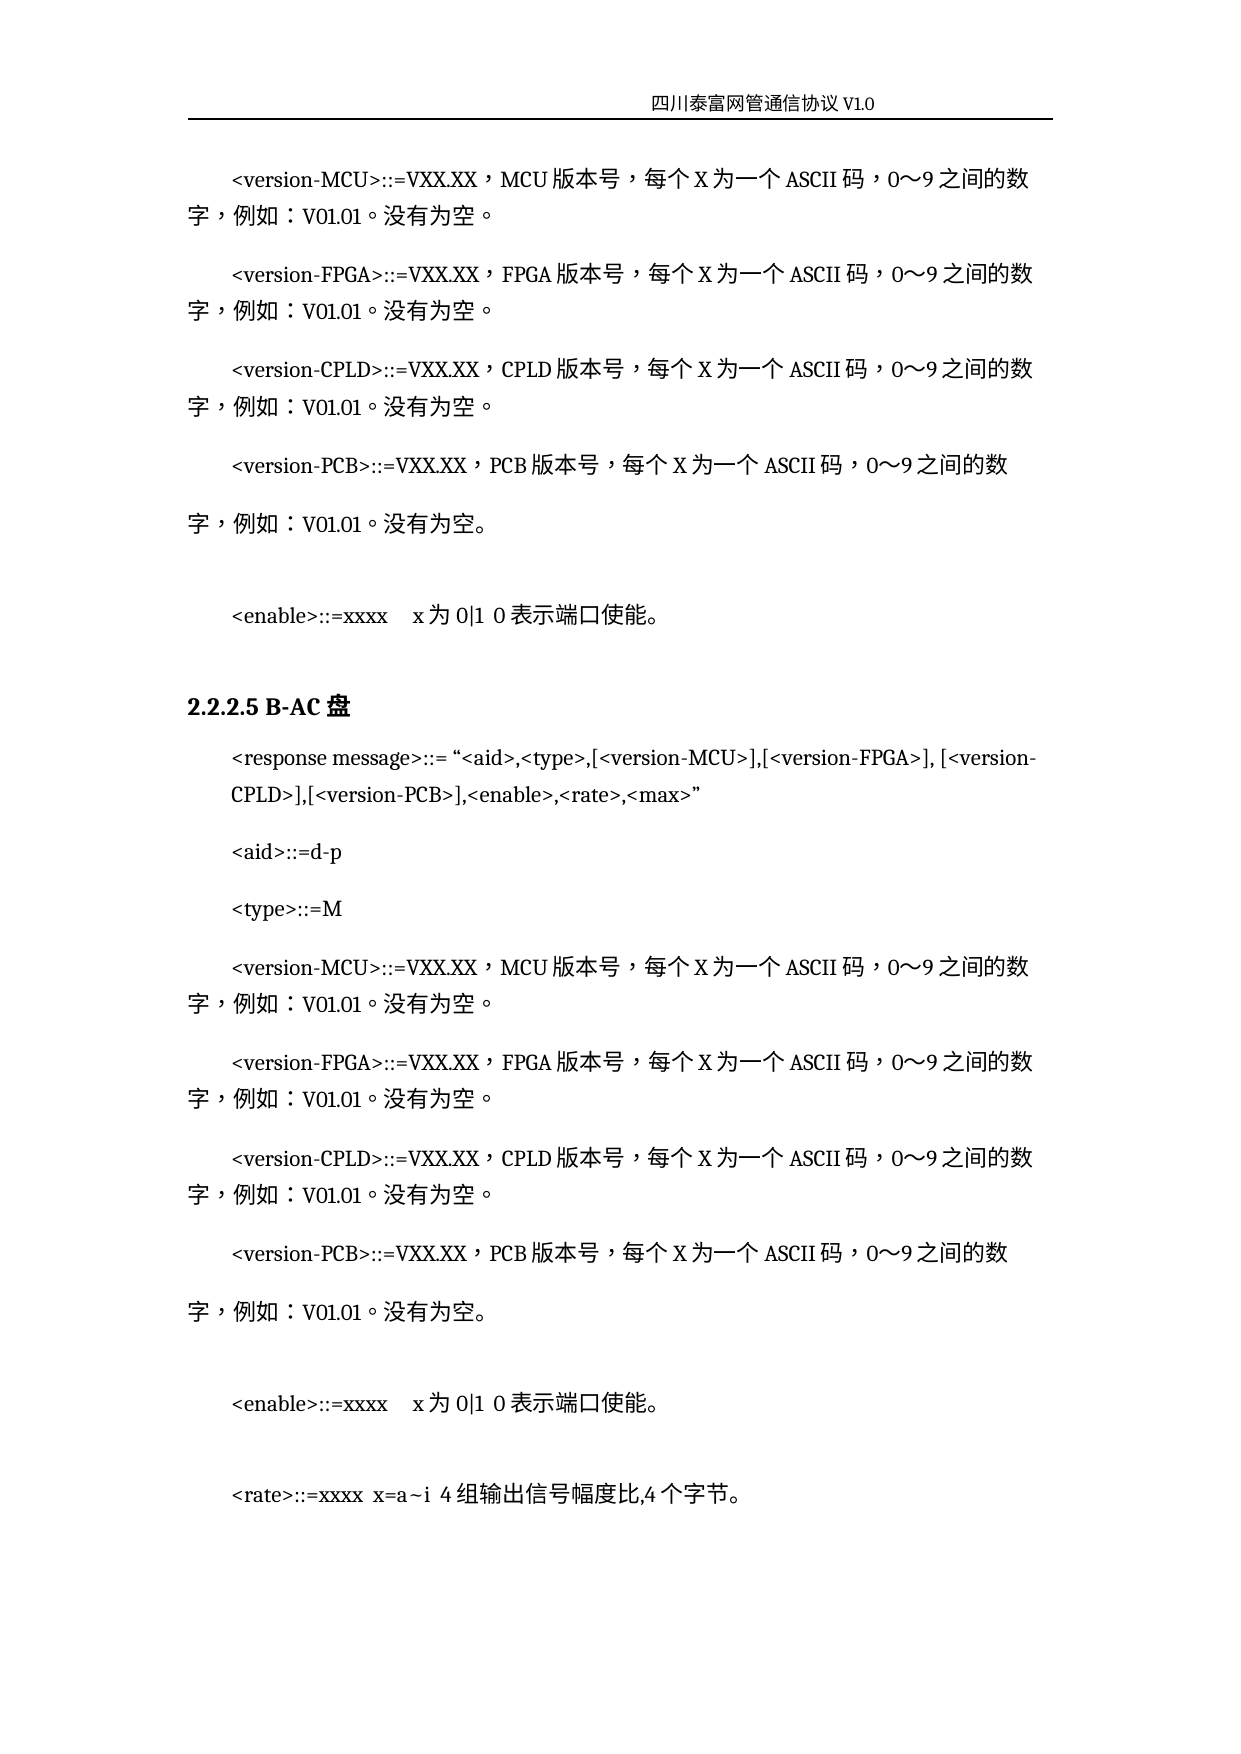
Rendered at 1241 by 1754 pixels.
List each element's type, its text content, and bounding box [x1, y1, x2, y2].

text <version-PCB>::=VXX.XX，PCB版本号，每个X为一个ASCII码，0～9之间的数字，例如：V01.01。没有为空。 [187, 448, 1053, 555]
text <version-MCU>::=VXX.XX，MCU版本号，每个X为一个ASCII码，0～9之间的数字，例如：V01.01。没有为空。 [187, 162, 1053, 232]
text <enable>::=xxxx x为0|1 0表示端口使能。 [187, 581, 1053, 646]
text <version-FPGA>::=VXX.XX，FPGA版本号，每个X为一个ASCII码，0～9之间的数字，例如：V01.01。没有为空。 [187, 257, 1053, 327]
text <version-FPGA>::=VXX.XX，FPGA版本号，每个X为一个ASCII码，0～9之间的数字，例如：V01.01。没有为空。 [187, 1046, 1053, 1115]
text <aid>::=d-p [231, 836, 1053, 868]
text <version-MCU>::=VXX.XX，MCU版本号，每个X为一个ASCII码，0～9之间的数字，例如：V01.01。没有为空。 [187, 950, 1053, 1020]
text <rate>::=xxxx x=a~i 4组输出信号幅度比,4个字节。 [198, 1460, 1053, 1525]
subtitle 2.2.2.5 B-AC盘 [187, 672, 1053, 737]
text <version-CPLD>::=VXX.XX，CPLD版本号，每个X为一个ASCII码，0～9之间的数字，例如：V01.01。没有为空。 [187, 353, 1053, 422]
text <response message>::= “<aid>,<type>,[<version-MCU>],[<version-FPGA>], [<version-CPLD>],[<version-PCB>],<enable>,<rate>,<max>” [231, 741, 1053, 811]
text <enable>::=xxxx x为0|1 0表示端口使能。 [187, 1369, 1053, 1434]
text <type>::=M [231, 893, 1053, 926]
text <version-CPLD>::=VXX.XX，CPLD版本号，每个X为一个ASCII码，0～9之间的数字，例如：V01.01。没有为空。 [187, 1141, 1053, 1211]
text <version-PCB>::=VXX.XX，PCB版本号，每个X为一个ASCII码，0～9之间的数字，例如：V01.01。没有为空。 [187, 1236, 1053, 1343]
